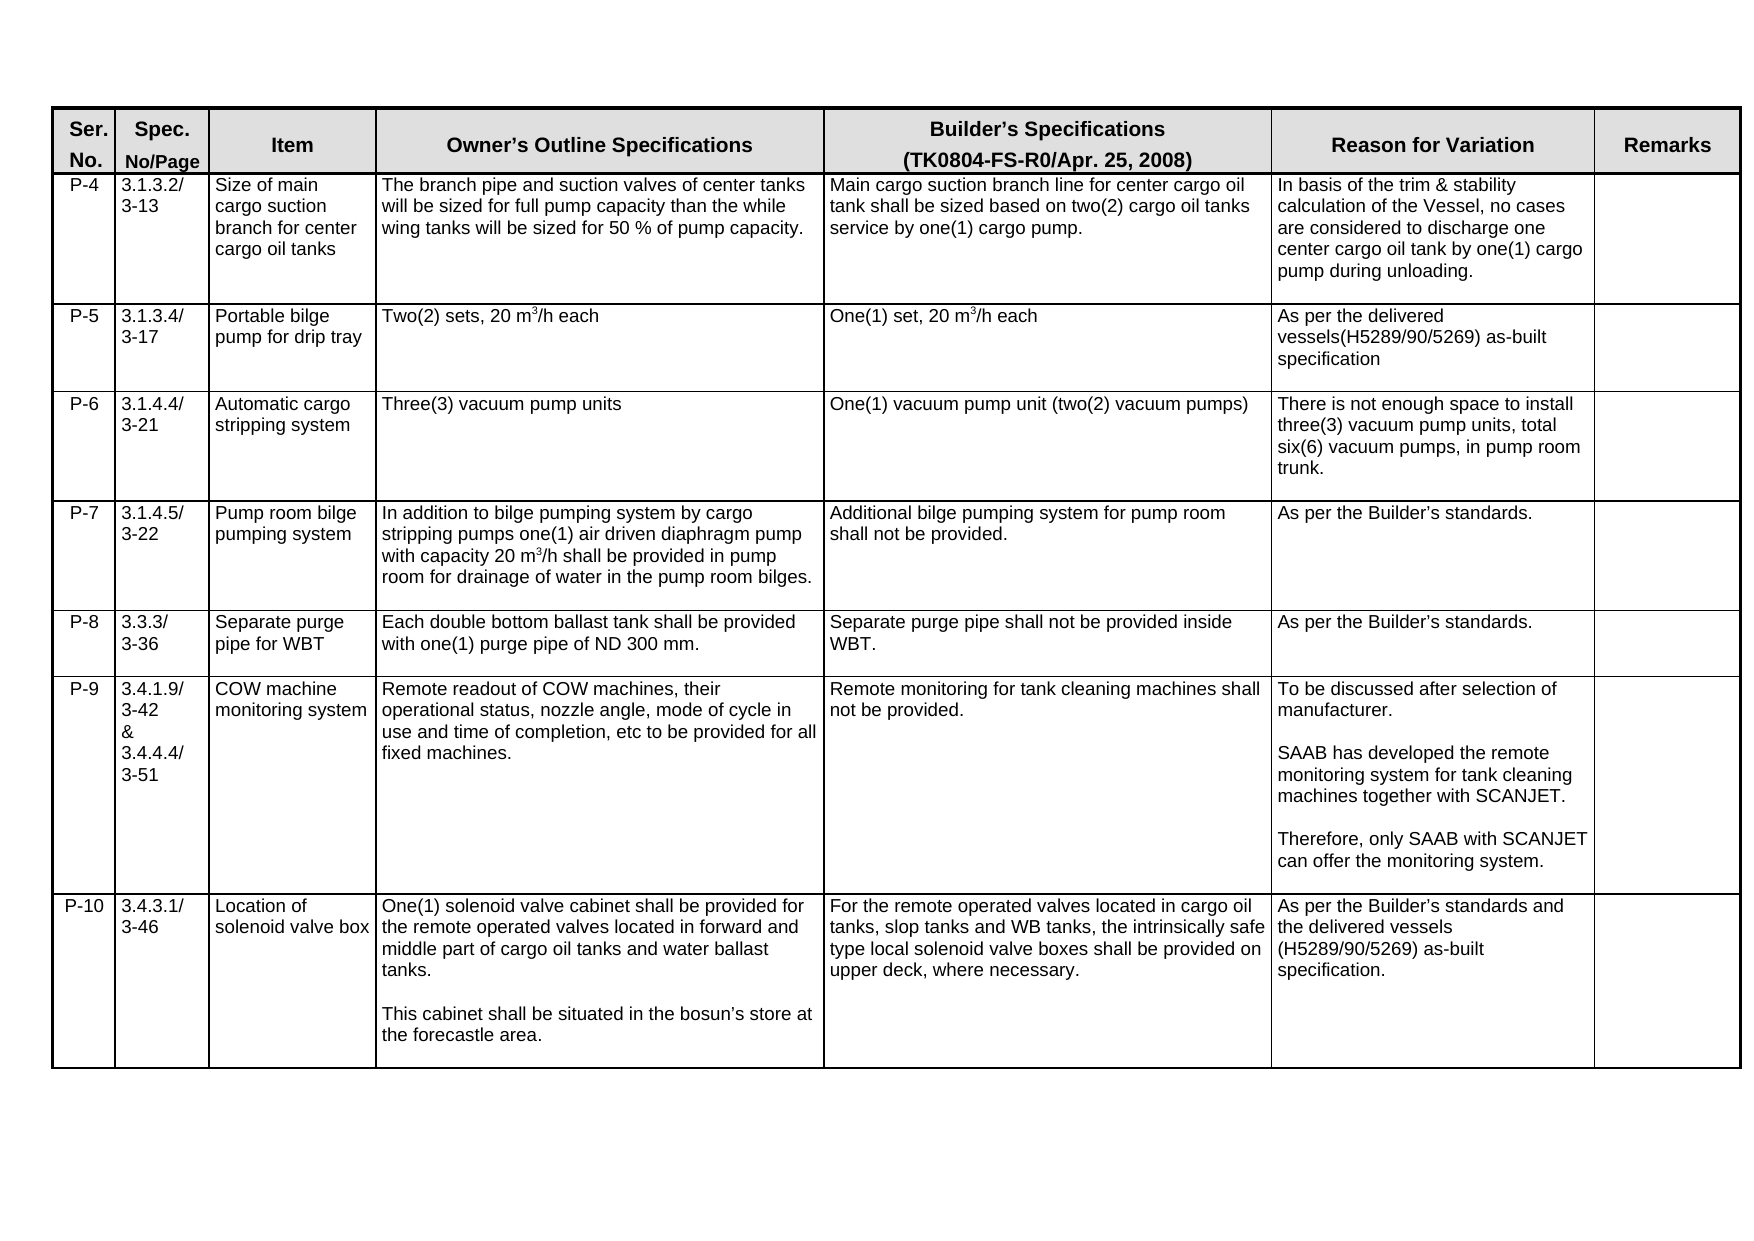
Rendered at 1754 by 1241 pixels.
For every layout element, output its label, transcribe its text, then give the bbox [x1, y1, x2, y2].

table_cell 3.1.3.2/ 3-13 [116, 175, 208, 303]
table_cell There is not enough space to install three(3) vacuum pump units, total six(6) vacuum pumps, in pump room trunk. [1272, 392, 1594, 500]
table_header Spec. No/Page [116, 110, 208, 172]
table_cell Three(3) vacuum pump units [377, 392, 823, 500]
table_cell One(1) set, 20 m3/h each [825, 305, 1271, 391]
table_cell P-6 [54, 392, 114, 500]
table_cell 3.1.3.4/ 3-17 [116, 305, 208, 391]
table_cell P-9 [54, 677, 114, 893]
table_header Remarks [1595, 110, 1739, 172]
table_cell Portable bilge pump for drip tray [210, 305, 375, 391]
table_cell One(1) vacuum pump unit (two(2) vacuum pumps) [825, 392, 1271, 500]
table_cell For the remote operated valves located in cargo oil tanks, slop tanks and WB tanks, the intrinsically safe type local solenoid valve boxes shall be provided on upper deck, where necessary. [825, 895, 1271, 1067]
table_cell In addition to bilge pumping system by cargo stripping pumps one(1) air driven diaphragm pump with capacity 20 m3/h shall be provided in pump room for drainage of water in the pump room bilges. [377, 502, 823, 609]
table_cell Main cargo suction branch line for center cargo oil tank shall be sized based on two(2) cargo oil tanks service by one(1) cargo pump. [825, 175, 1271, 303]
table_cell Separate purge pipe for WBT [210, 611, 375, 676]
table_cell [1595, 175, 1739, 303]
table_cell 3.4.3.1/ 3-46 [116, 895, 208, 1067]
table_cell Remote readout of COW machines, their operational status, nozzle angle, mode of cycle in use and time of completion, etc to be provided for all fixed machines. [377, 677, 823, 893]
table_cell The branch pipe and suction valves of center tanks will be sized for full pump capacity than the while wing tanks will be sized for 50 % of pump capacity. [377, 175, 823, 303]
table_cell Separate purge pipe shall not be provided inside WBT. [825, 611, 1271, 676]
table_cell Each double bottom ballast tank shall be provided with one(1) purge pipe of ND 300 mm. [377, 611, 823, 676]
table_cell [1595, 392, 1739, 500]
table_cell As per the Builder’s standards. [1272, 611, 1594, 676]
table_cell [1595, 611, 1739, 676]
table_cell Location of solenoid valve box [210, 895, 375, 1067]
table_cell 3.1.4.5/ 3-22 [116, 502, 208, 609]
table_cell [1595, 502, 1739, 609]
table_cell Automatic cargo stripping system [210, 392, 375, 500]
table_cell As per the Builder’s standards and the delivered vessels (H5289/90/5269) as-built specification. [1272, 895, 1594, 1067]
table_header Builder’s Specifications (TK0804-FS-R0/Apr. 25, 2008) [825, 110, 1271, 172]
table_cell COW machine monitoring system [210, 677, 375, 893]
table_cell P-8 [54, 611, 114, 676]
table_cell P-10 [54, 895, 114, 1067]
table_cell P-5 [54, 305, 114, 391]
table_cell As per the Builder’s standards. [1272, 502, 1594, 609]
table_cell One(1) solenoid valve cabinet shall be provided for the remote operated valves located in forward and middle part of cargo oil tanks and water ballast tanks. This cabinet shall be situated in the bosun’s store at the forecastle area. [377, 895, 823, 1067]
table_cell Additional bilge pumping system for pump room shall not be provided. [825, 502, 1271, 609]
table_cell 3.1.4.4/ 3-21 [116, 392, 208, 500]
table_header Reason for Variation [1272, 110, 1594, 172]
table_cell To be discussed after selection of manufacturer. SAAB has developed the remote monitoring system for tank cleaning machines together with SCANJET. Therefore, only SAAB with SCANJET can offer the monitoring system. [1272, 677, 1594, 893]
table_cell Remote monitoring for tank cleaning machines shall not be provided. [825, 677, 1271, 893]
table_cell In basis of the trim & stability calculation of the Vessel, no cases are considered to discharge one center cargo oil tank by one(1) cargo pump during unloading. [1272, 175, 1594, 303]
table_cell Size of main cargo suction branch for center cargo oil tanks [210, 175, 375, 303]
table_cell 3.4.1.9/ 3-42 & 3.4.4.4/ 3-51 [116, 677, 208, 893]
table_header Ser. No. [54, 110, 114, 172]
table_cell P-4 [54, 175, 114, 303]
table_cell [1595, 677, 1739, 893]
table_cell 3.3.3/ 3-36 [116, 611, 208, 676]
table_cell [1595, 895, 1739, 1067]
table_cell [1595, 305, 1739, 391]
table_cell Pump room bilge pumping system [210, 502, 375, 609]
table_header Owner’s Outline Specifications [377, 110, 823, 172]
table_cell Two(2) sets, 20 m3/h each [377, 305, 823, 391]
table_cell P-7 [54, 502, 114, 609]
table_header Item [210, 110, 375, 172]
table_cell As per the delivered vessels(H5289/90/5269) as-built specification [1272, 305, 1594, 391]
